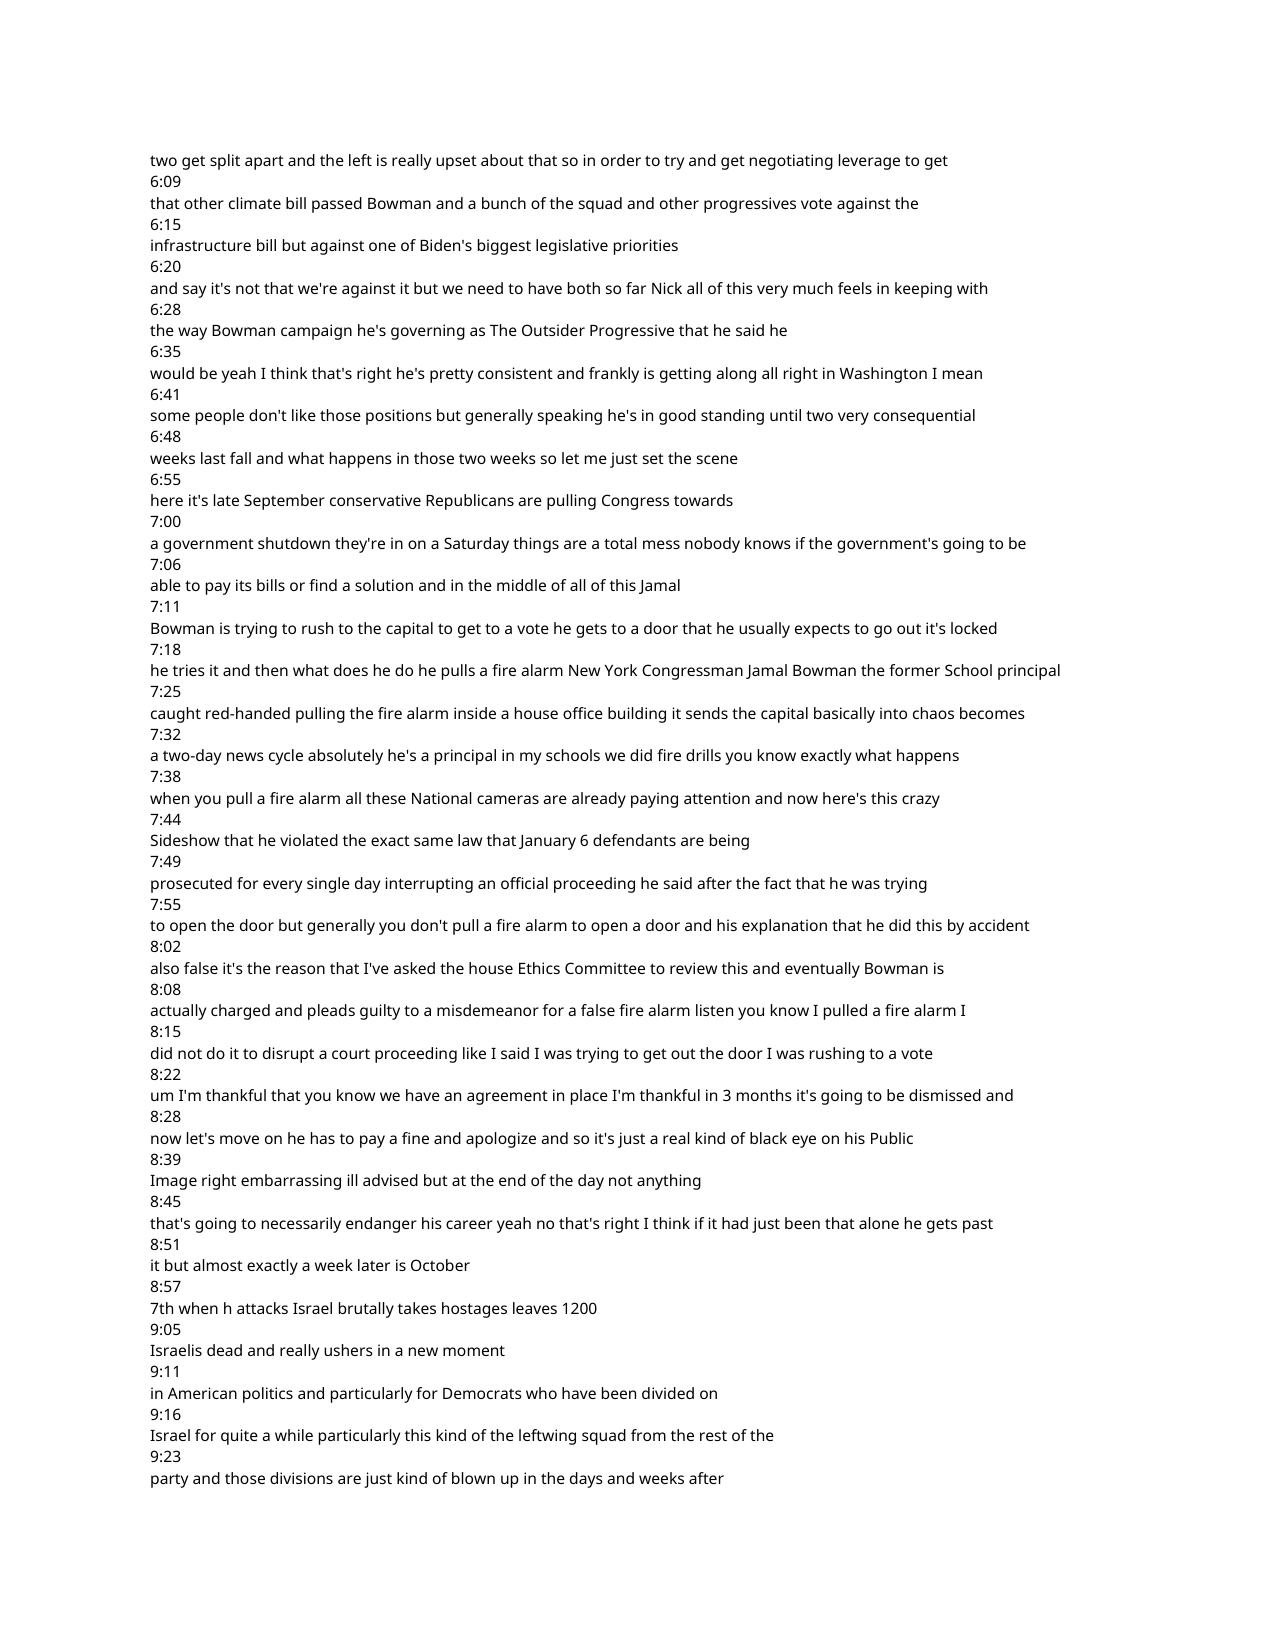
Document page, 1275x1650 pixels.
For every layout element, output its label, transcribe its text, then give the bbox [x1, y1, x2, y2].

text 7:55 [150, 894, 1125, 915]
text 8:51 [150, 1234, 1125, 1255]
text it but almost exactly a week later is October [150, 1255, 1125, 1276]
text 8:15 [150, 1021, 1125, 1042]
text 7:18 [150, 639, 1125, 660]
text infrastructure bill but against one of Biden's biggest legislative priorities [150, 235, 1125, 256]
text that other climate bill passed Bowman and a bunch of the squad and other progressives vote against the [150, 192, 1125, 214]
text 7:25 [150, 681, 1125, 702]
text two get split apart and the left is really upset about that so in order to try and get negotiating leverage to get [150, 150, 1125, 171]
text 6:28 [150, 299, 1125, 320]
text 6:55 [150, 469, 1125, 490]
text 7:00 [150, 511, 1125, 532]
text he tries it and then what does he do he pulls a fire alarm New York Congressman Jamal Bowman the former School principal [150, 660, 1125, 681]
text 8:28 [150, 1106, 1125, 1127]
text 7:49 [150, 851, 1125, 872]
text Bowman is trying to rush to the capital to get to a vote he gets to a door that he usually expects to go out it's locked [150, 617, 1125, 639]
text Israel for quite a while particularly this kind of the leftwing squad from the rest of the [150, 1425, 1125, 1446]
text Israelis dead and really ushers in a new moment [150, 1340, 1125, 1361]
text 7:38 [150, 766, 1125, 787]
text 8:22 [150, 1064, 1125, 1085]
text Image right embarrassing ill advised but at the end of the day not anything [150, 1170, 1125, 1191]
text some people don't like those positions but generally speaking he's in good standing until two very consequential [150, 405, 1125, 426]
text 6:41 [150, 384, 1125, 405]
text able to pay its bills or find a solution and in the middle of all of this Jamal [150, 575, 1125, 596]
text when you pull a fire alarm all these National cameras are already paying attention and now here's this crazy [150, 787, 1125, 809]
text 9:05 [150, 1319, 1125, 1340]
text 9:23 [150, 1446, 1125, 1467]
text party and those divisions are just kind of blown up in the days and weeks after [150, 1467, 1125, 1489]
text now let's move on he has to pay a fine and apologize and so it's just a real kind of black eye on his Public [150, 1127, 1125, 1149]
text in American politics and particularly for Democrats who have been divided on [150, 1382, 1125, 1404]
text weeks last fall and what happens in those two weeks so let me just set the scene [150, 447, 1125, 469]
text 6:15 [150, 214, 1125, 235]
text 7:44 [150, 809, 1125, 830]
text 6:48 [150, 426, 1125, 447]
text prosecuted for every single day interrupting an official proceeding he said after the fact that he was trying [150, 872, 1125, 894]
text 9:11 [150, 1361, 1125, 1382]
text a government shutdown they're in on a Saturday things are a total mess nobody knows if the government's going to be [150, 532, 1125, 554]
text 8:45 [150, 1191, 1125, 1212]
text the way Bowman campaign he's governing as The Outsider Progressive that he said he [150, 320, 1125, 341]
text caught red-handed pulling the fire alarm inside a house office building it sends the capital basically into chaos becomes [150, 702, 1125, 724]
text 7:11 [150, 596, 1125, 617]
text would be yeah I think that's right he's pretty consistent and frankly is getting along all right in Washington I mean [150, 362, 1125, 384]
text 6:20 [150, 256, 1125, 277]
text also false it's the reason that I've asked the house Ethics Committee to review this and eventually Bowman is [150, 957, 1125, 979]
text actually charged and pleads guilty to a misdemeanor for a false fire alarm listen you know I pulled a fire alarm I [150, 1000, 1125, 1021]
text 8:39 [150, 1149, 1125, 1170]
text 7th when h attacks Israel brutally takes hostages leaves 1200 [150, 1297, 1125, 1319]
text 6:35 [150, 341, 1125, 362]
text and say it's not that we're against it but we need to have both so far Nick all of this very much feels in keeping with [150, 277, 1125, 299]
text a two-day news cycle absolutely he's a principal in my schools we did fire drills you know exactly what happens [150, 745, 1125, 766]
text um I'm thankful that you know we have an agreement in place I'm thankful in 3 months it's going to be dismissed and [150, 1085, 1125, 1106]
text to open the door but generally you don't pull a fire alarm to open a door and his explanation that he did this by accident [150, 915, 1125, 936]
text 6:09 [150, 171, 1125, 192]
text did not do it to disrupt a court proceeding like I said I was trying to get out the door I was rushing to a vote [150, 1042, 1125, 1064]
text 7:06 [150, 554, 1125, 575]
text that's going to necessarily endanger his career yeah no that's right I think if it had just been that alone he gets past [150, 1212, 1125, 1234]
text here it's late September conservative Republicans are pulling Congress towards [150, 490, 1125, 511]
text 7:32 [150, 724, 1125, 745]
text 9:16 [150, 1404, 1125, 1425]
text 8:57 [150, 1276, 1125, 1297]
text Sideshow that he violated the exact same law that January 6 defendants are being [150, 830, 1125, 851]
text 8:08 [150, 979, 1125, 1000]
text 8:02 [150, 936, 1125, 957]
